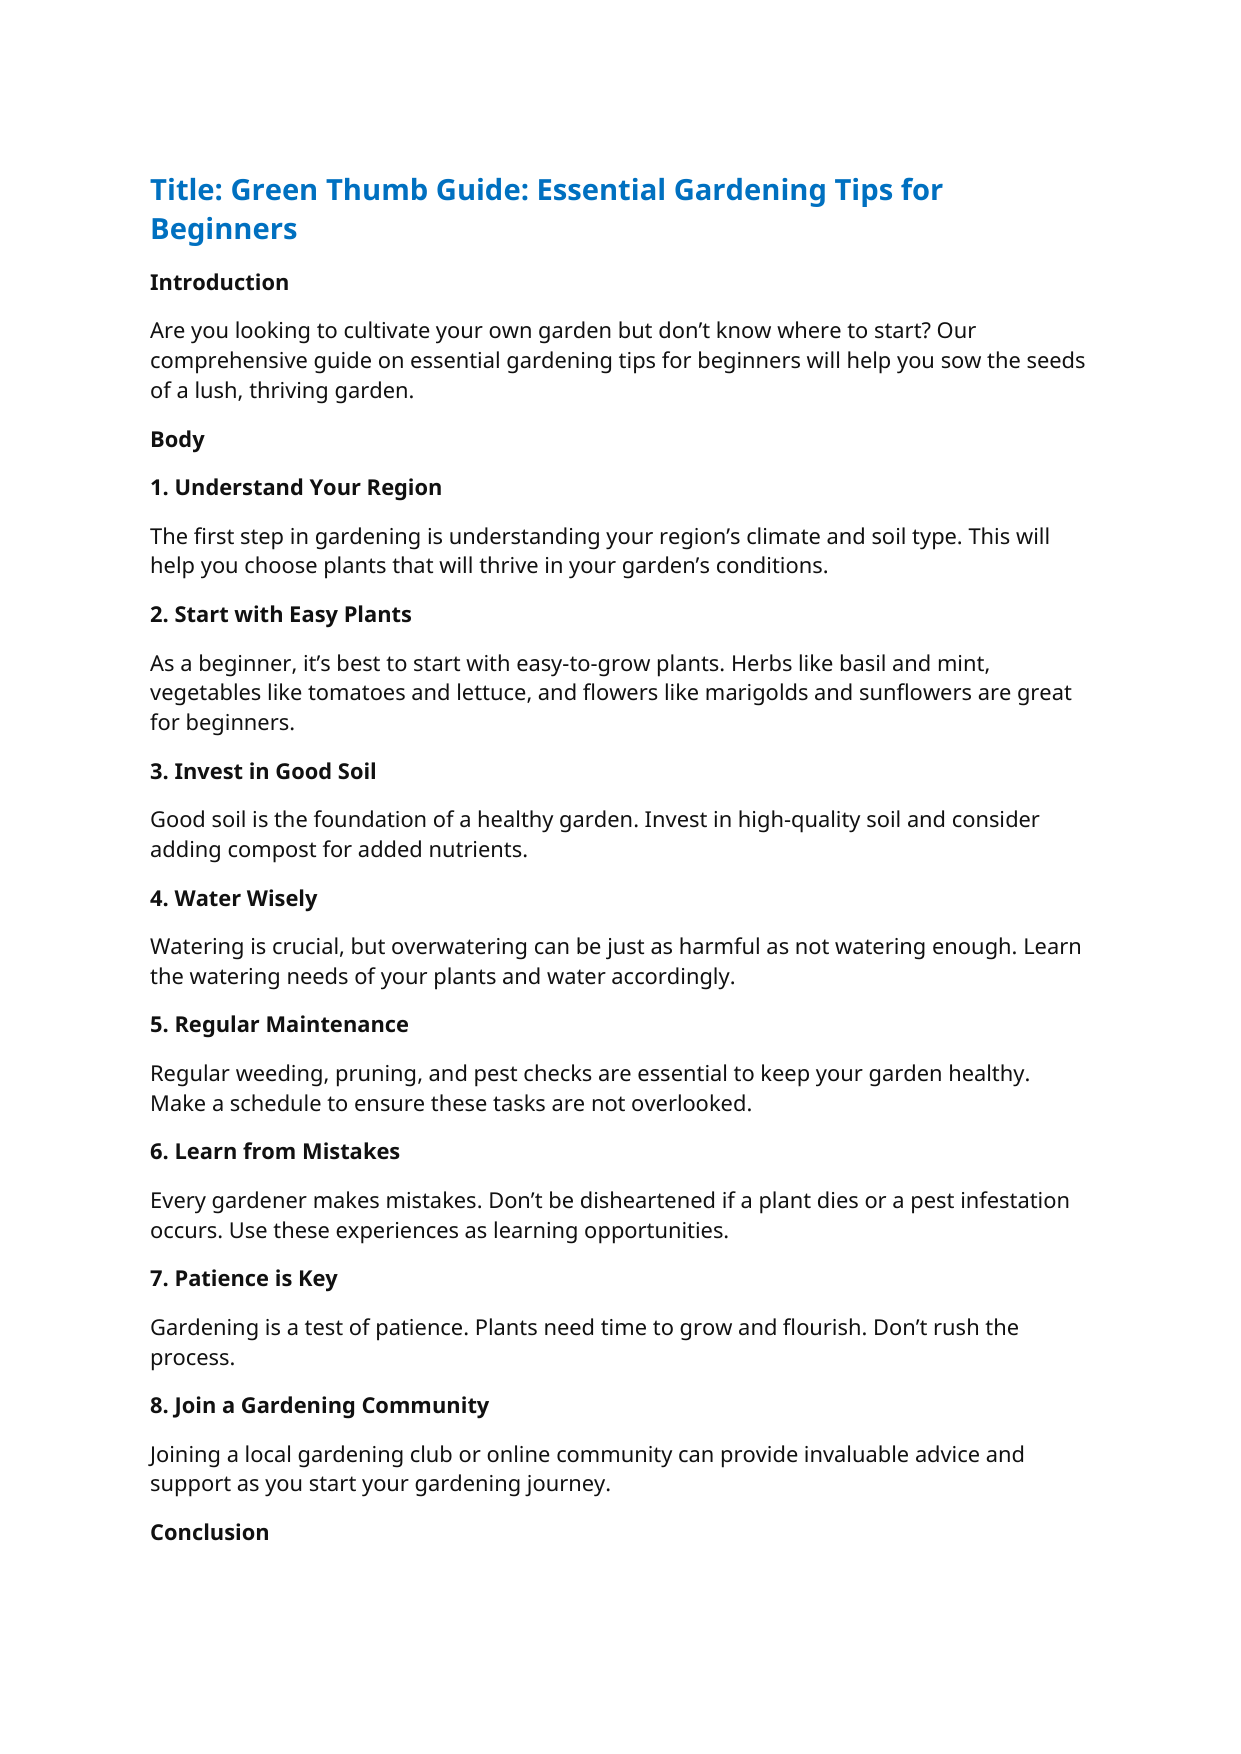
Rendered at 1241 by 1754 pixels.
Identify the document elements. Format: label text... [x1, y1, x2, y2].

text Title: Green Thumb Guide: Essential Gardening Tips for Beginners [150, 169, 1090, 248]
text 6. Learn from Mistakes [150, 1136, 1090, 1166]
text Joining a local gardening club or online community can provide invaluable advice and support as you start your gardening journey. [150, 1438, 1090, 1498]
text Are you looking to cultivate your own garden but don’t know where to start? Our comprehensive guide on essential gardening tips for beginners will help you sow the seeds of a lush, thriving garden. [150, 315, 1090, 405]
text Regular weeding, pruning, and pest checks are essential to keep your garden healthy. Make a schedule to ensure these tasks are not overlooked. [150, 1058, 1090, 1117]
text 4. Water Wisely [150, 882, 1090, 912]
text Watering is crucial, but overwatering can be just as harmful as not watering enough. Learn the watering needs of your plants and water accordingly. [150, 931, 1090, 991]
text 3. Invest in Good Soil [150, 756, 1090, 785]
text 1. Understand Your Region [150, 472, 1090, 502]
text 8. Join a Gardening Community [150, 1390, 1090, 1420]
text Body [150, 423, 1090, 453]
text Conclusion [150, 1517, 1090, 1547]
text 7. Patience is Key [150, 1263, 1090, 1293]
text Introduction [150, 267, 1090, 297]
text Every gardener makes mistakes. Don’t be disheartened if a plant dies or a pest infestation occurs. Use these experiences as learning opportunities. [150, 1185, 1090, 1244]
text 5. Regular Maintenance [150, 1009, 1090, 1039]
text 2. Start with Easy Plants [150, 599, 1090, 629]
text Gardening is a test of patience. Plants need time to grow and flourish. Don’t rush the process. [150, 1312, 1090, 1371]
text Good soil is the foundation of a healthy garden. Invest in high-quality soil and consider adding compost for added nutrients. [150, 804, 1090, 864]
text The first step in gardening is understanding your region’s climate and soil type. This will help you choose plants that will thrive in your garden’s conditions. [150, 521, 1090, 580]
text As a beginner, it’s best to start with easy-to-grow plants. Herbs like basil and mint, vegetables like tomatoes and lettuce, and flowers like marigolds and sunflowers are great for beginners. [150, 647, 1090, 737]
